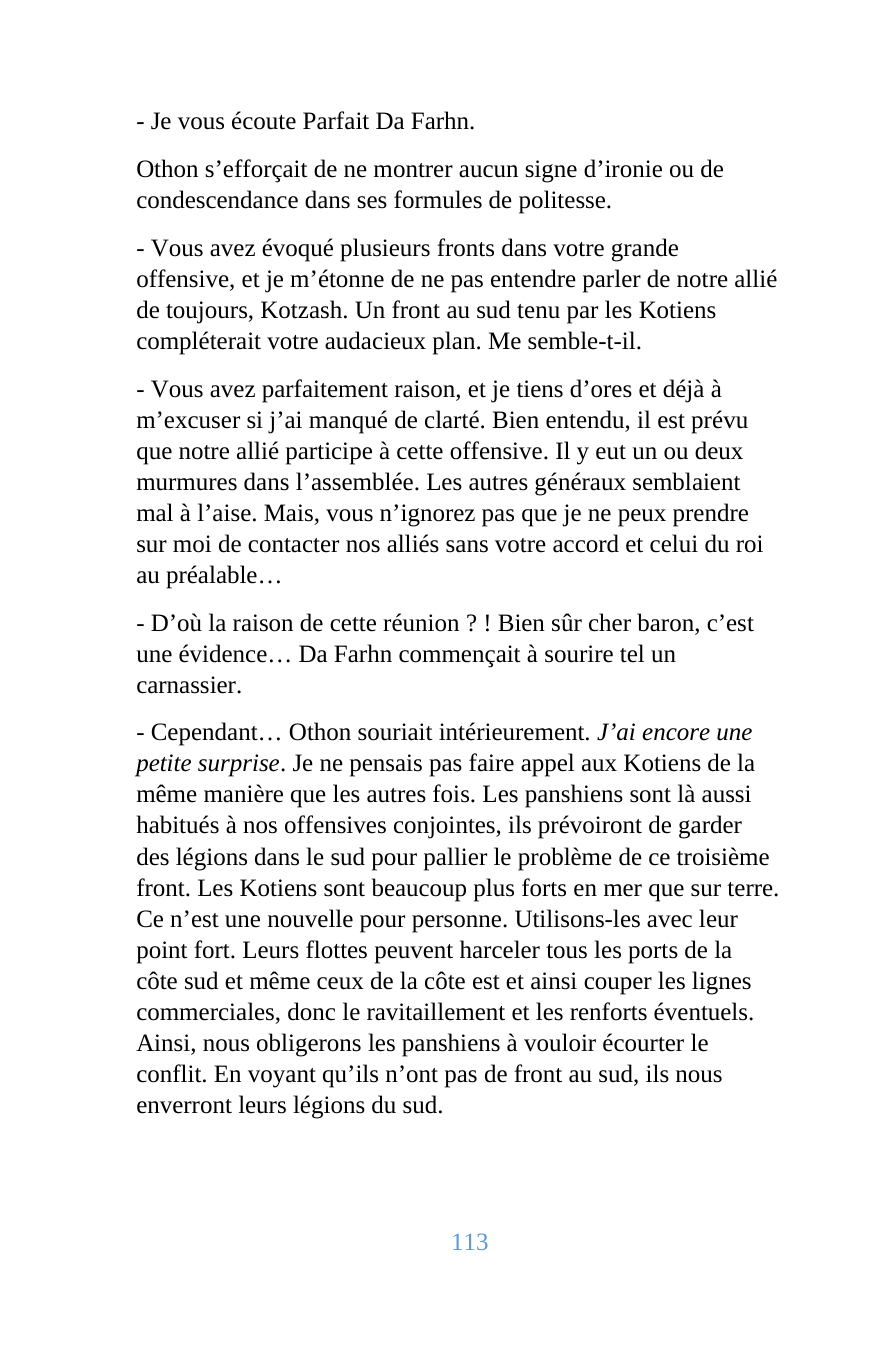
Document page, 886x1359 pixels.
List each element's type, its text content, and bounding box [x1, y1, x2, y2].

text - Vous avez parfaitement raison, et je tiens d’ores et déjà à m’excuser si j’ai manqué de clarté. Bien entendu, il est prévu que notre allié participe à cette offensive. Il y eut un ou deux murmures dans l’assemblée. Les autres généraux semblaient mal à l’aise. Mais, vous n’ignorez pas que je ne peux prendre sur moi de contacter nos alliés sans votre accord et celui du roi au préalable… [136, 374, 779, 589]
text Othon s’efforçait de ne montrer aucun signe d’ironie ou de condescendance dans ses formules de politesse. [136, 154, 779, 214]
text - Cependant… Othon souriait intérieurement. J’ai encore une petite surprise. Je ne pensais pas faire appel aux Kotiens de la même manière que les autres fois. Les panshiens sont là aussi habitués à nos offensives conjointes, ils prévoiront de garder des légions dans le sud pour pallier le problème de ce troisième front. Les Kotiens sont beaucoup plus forts en mer que sur terre. Ce n’est une nouvelle pour personne. Utilisons-les avec leur point fort. Leurs flottes peuvent harceler tous les ports de la côte sud et même ceux de la côte est et ainsi couper les lignes commerciales, donc le ravitaillement et les renforts éventuels. Ainsi, nous obligerons les panshiens à vouloir écourter le conflit. En voyant qu’ils n’ont pas de front au sud, ils nous enverront leurs légions du sud. [136, 717, 779, 1119]
text - Vous avez évoqué plusieurs fronts dans votre grande offensive, et je m’étonne de ne pas entendre parler de notre allié de toujours, Kotzash. Un front au sud tenu par les Kotiens compléterait votre audacieux plan. Me semble-t-il. [136, 233, 779, 355]
text - D’où la raison de cette réunion ? ! Bien sûr cher baron, c’est une évidence… Da Farhn commençait à sourire tel un carnassier. [136, 608, 779, 698]
text - Je vous écoute Parfait Da Farhn. [136, 106, 779, 135]
